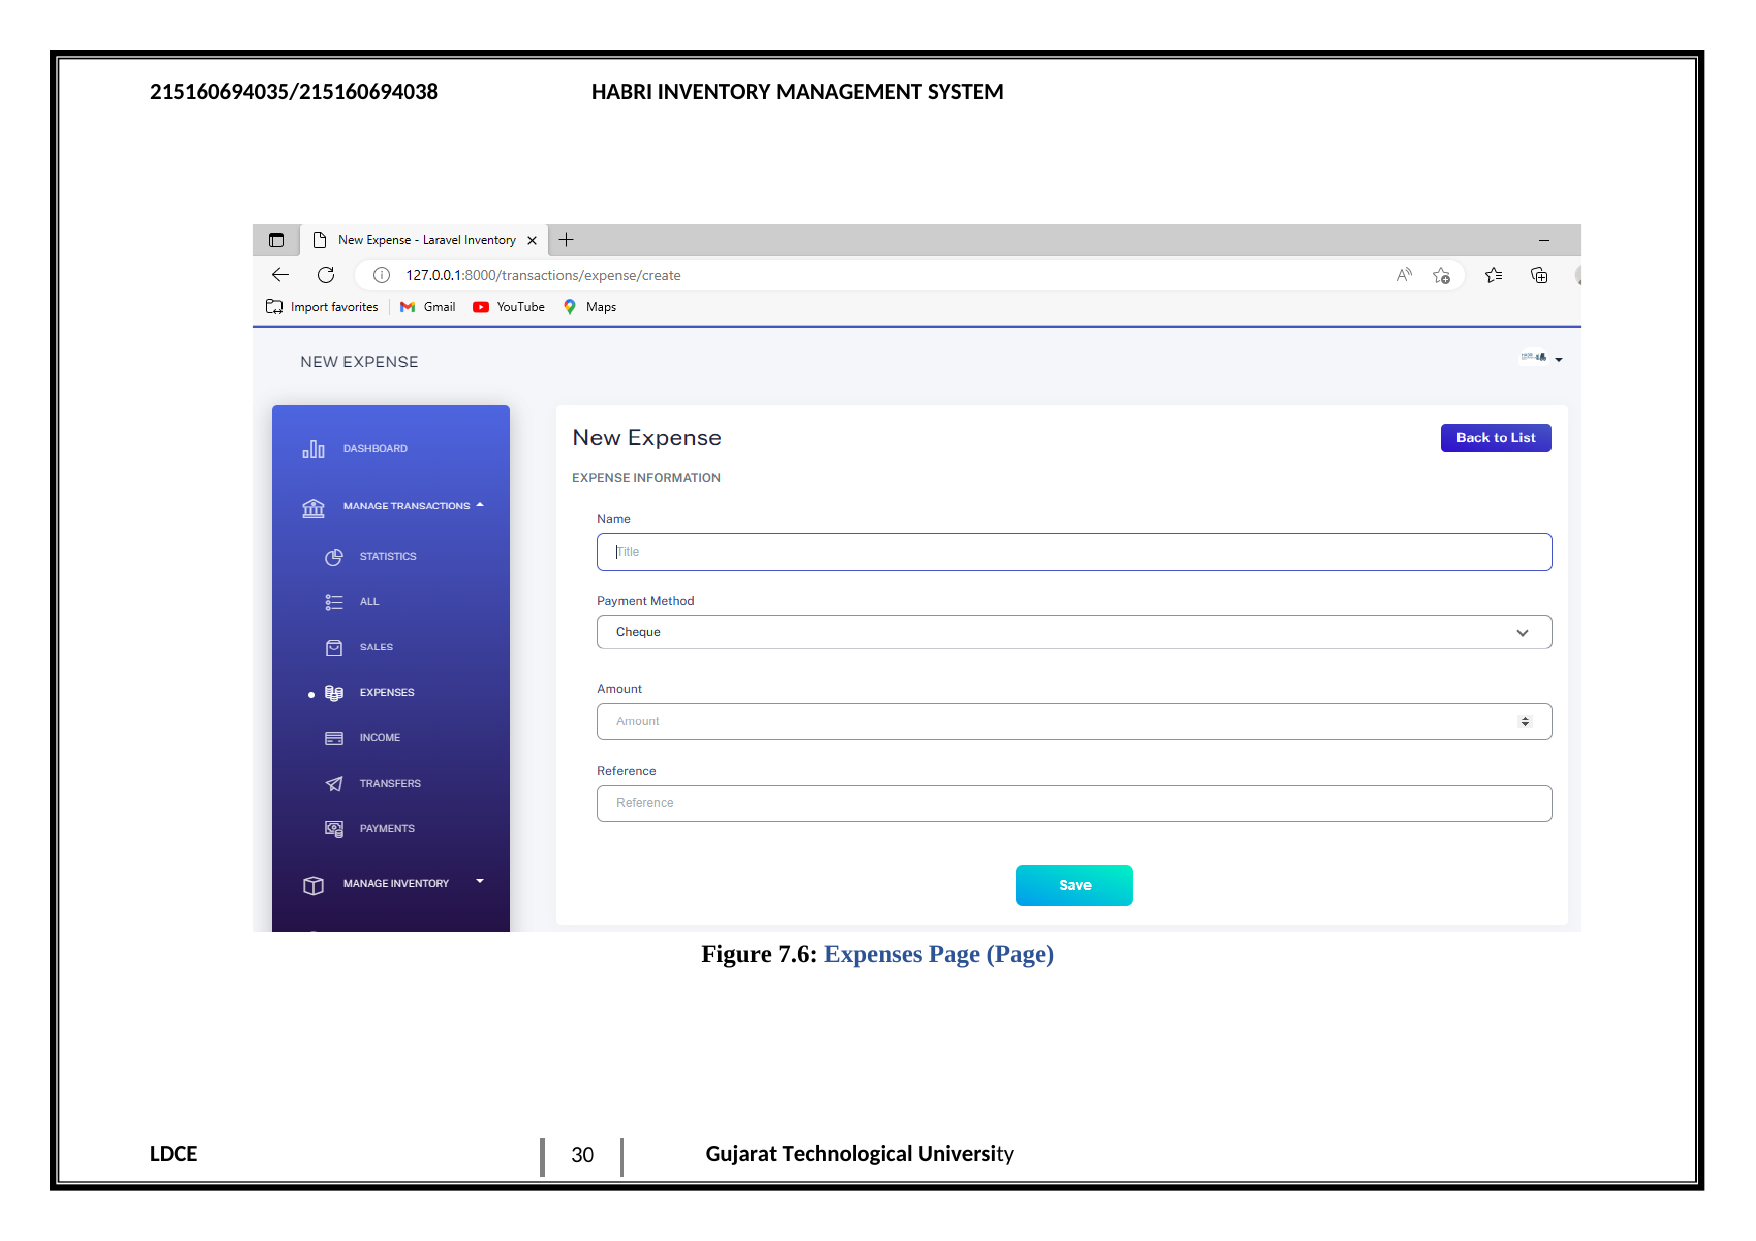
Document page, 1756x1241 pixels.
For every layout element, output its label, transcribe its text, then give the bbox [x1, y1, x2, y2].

picture [252, 224, 1582, 932]
subtitle Figure 7.6: Expenses Page (Page) [543, 939, 1212, 968]
text LDCE 30 Gujarat Technological University [150, 1139, 1618, 1168]
